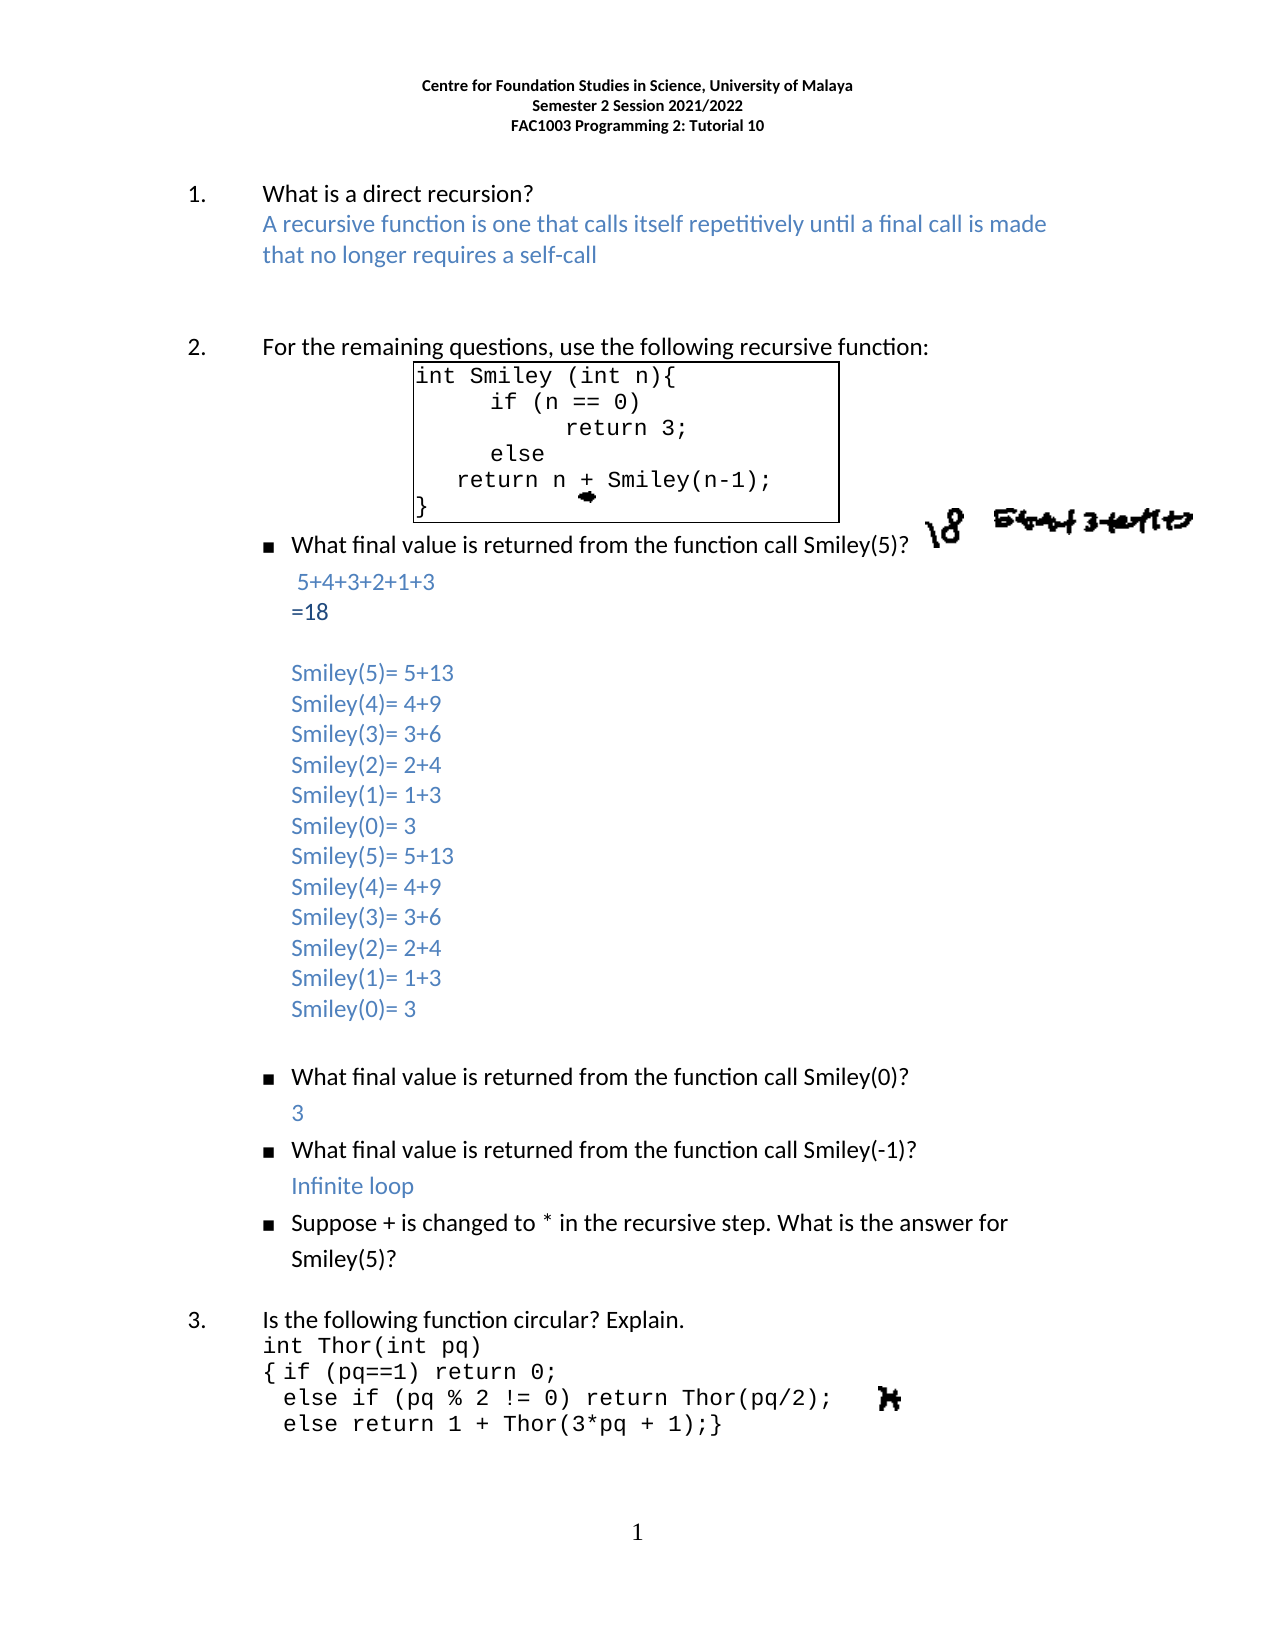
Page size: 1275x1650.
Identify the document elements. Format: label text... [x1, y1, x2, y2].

list What final value is returned from the function call Smiley(-1)? [261, 1127, 1087, 1170]
text Smiley(4)= 4+9 [291, 688, 1087, 718]
text Smiley(5)= 5+13 [291, 840, 1087, 871]
text 3 [291, 1097, 1087, 1127]
text else if (pq % 2 != 0) return Thor(pq/2); [262, 1387, 1087, 1413]
text else return 1 + Thor(3*pq + 1);} [262, 1413, 1087, 1438]
list What final value is returned from the function call Smiley(5)? [261, 523, 1087, 566]
text Smiley(0)= 3 [291, 810, 1087, 840]
text Smiley(2)= 2+4 [291, 932, 1087, 962]
list What is a direct recursion? [187, 178, 1087, 208]
text Smiley(4)= 4+9 [291, 871, 1087, 901]
text Smiley(1)= 1+3 [291, 779, 1087, 810]
text Smiley(0)= 3 [291, 993, 1087, 1054]
list For the remaining questions, use the following recursive function: [187, 331, 1087, 361]
picture [994, 508, 1193, 535]
text Smiley(2)= 2+4 [291, 749, 1087, 779]
picture [578, 491, 596, 503]
text { if (pq==1) return 0; [262, 1361, 1087, 1387]
text Smiley(1)= 1+3 [291, 962, 1087, 993]
picture [925, 508, 964, 548]
text 5+4+3+2+1+3 [291, 566, 1087, 596]
text Infinite loop [291, 1170, 1087, 1201]
text Smiley(3)= 3+6 [291, 901, 1087, 932]
list Suppose + is changed to * in the recursive step. What is the answer for Smiley(5)? [261, 1201, 1087, 1274]
picture [878, 1386, 901, 1411]
text Smiley(5)= 5+13 [291, 657, 1087, 688]
text =18 [291, 596, 1087, 627]
list Is the following function circular? Explain. [187, 1304, 1087, 1335]
text A recursive function is one that calls itself repetitively until a final call is made that no longer requires a self-call [262, 208, 1087, 269]
table_header int Smiley (int n){ if (n == 0) return 3; else return n + Smiley(n-1); } [414, 363, 838, 521]
list What final value is returned from the function call Smiley(0)? [261, 1054, 1087, 1097]
text int Thor(int pq) [262, 1335, 1087, 1361]
text Smiley(3)= 3+6 [291, 718, 1087, 749]
